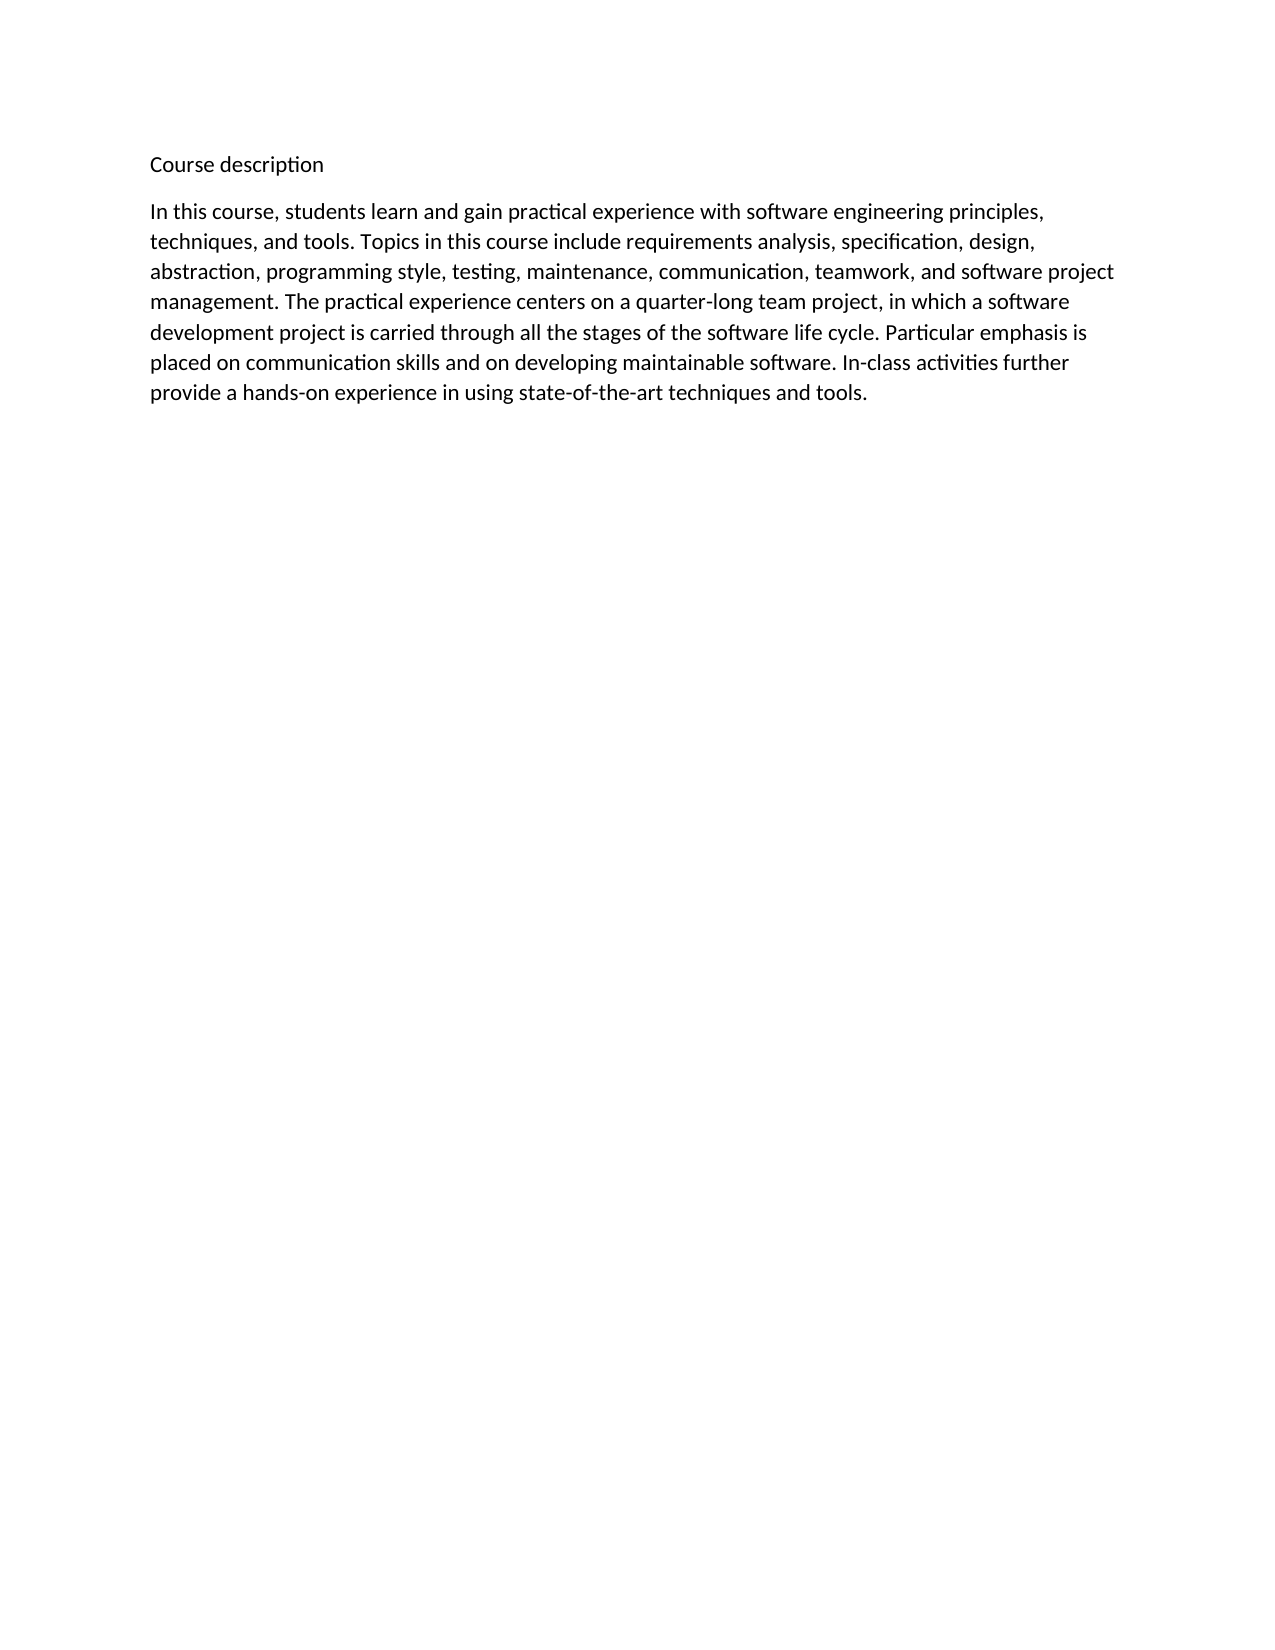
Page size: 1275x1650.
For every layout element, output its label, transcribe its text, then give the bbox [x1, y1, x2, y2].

text In this course, students learn and gain practical experience with software engineering principles, techniques, and tools. Topics in this course include requirements analysis, specification, design, abstraction, programming style, testing, maintenance, communication, teamwork, and software project management. The practical experience centers on a quarter-long team project, in which a software development project is carried through all the stages of the software life cycle. Particular emphasis is placed on communication skills and on developing maintainable software. In-class activities further provide a hands-on experience in using state-of-the-art techniques and tools. [150, 197, 1125, 406]
text Course description [150, 150, 1125, 178]
